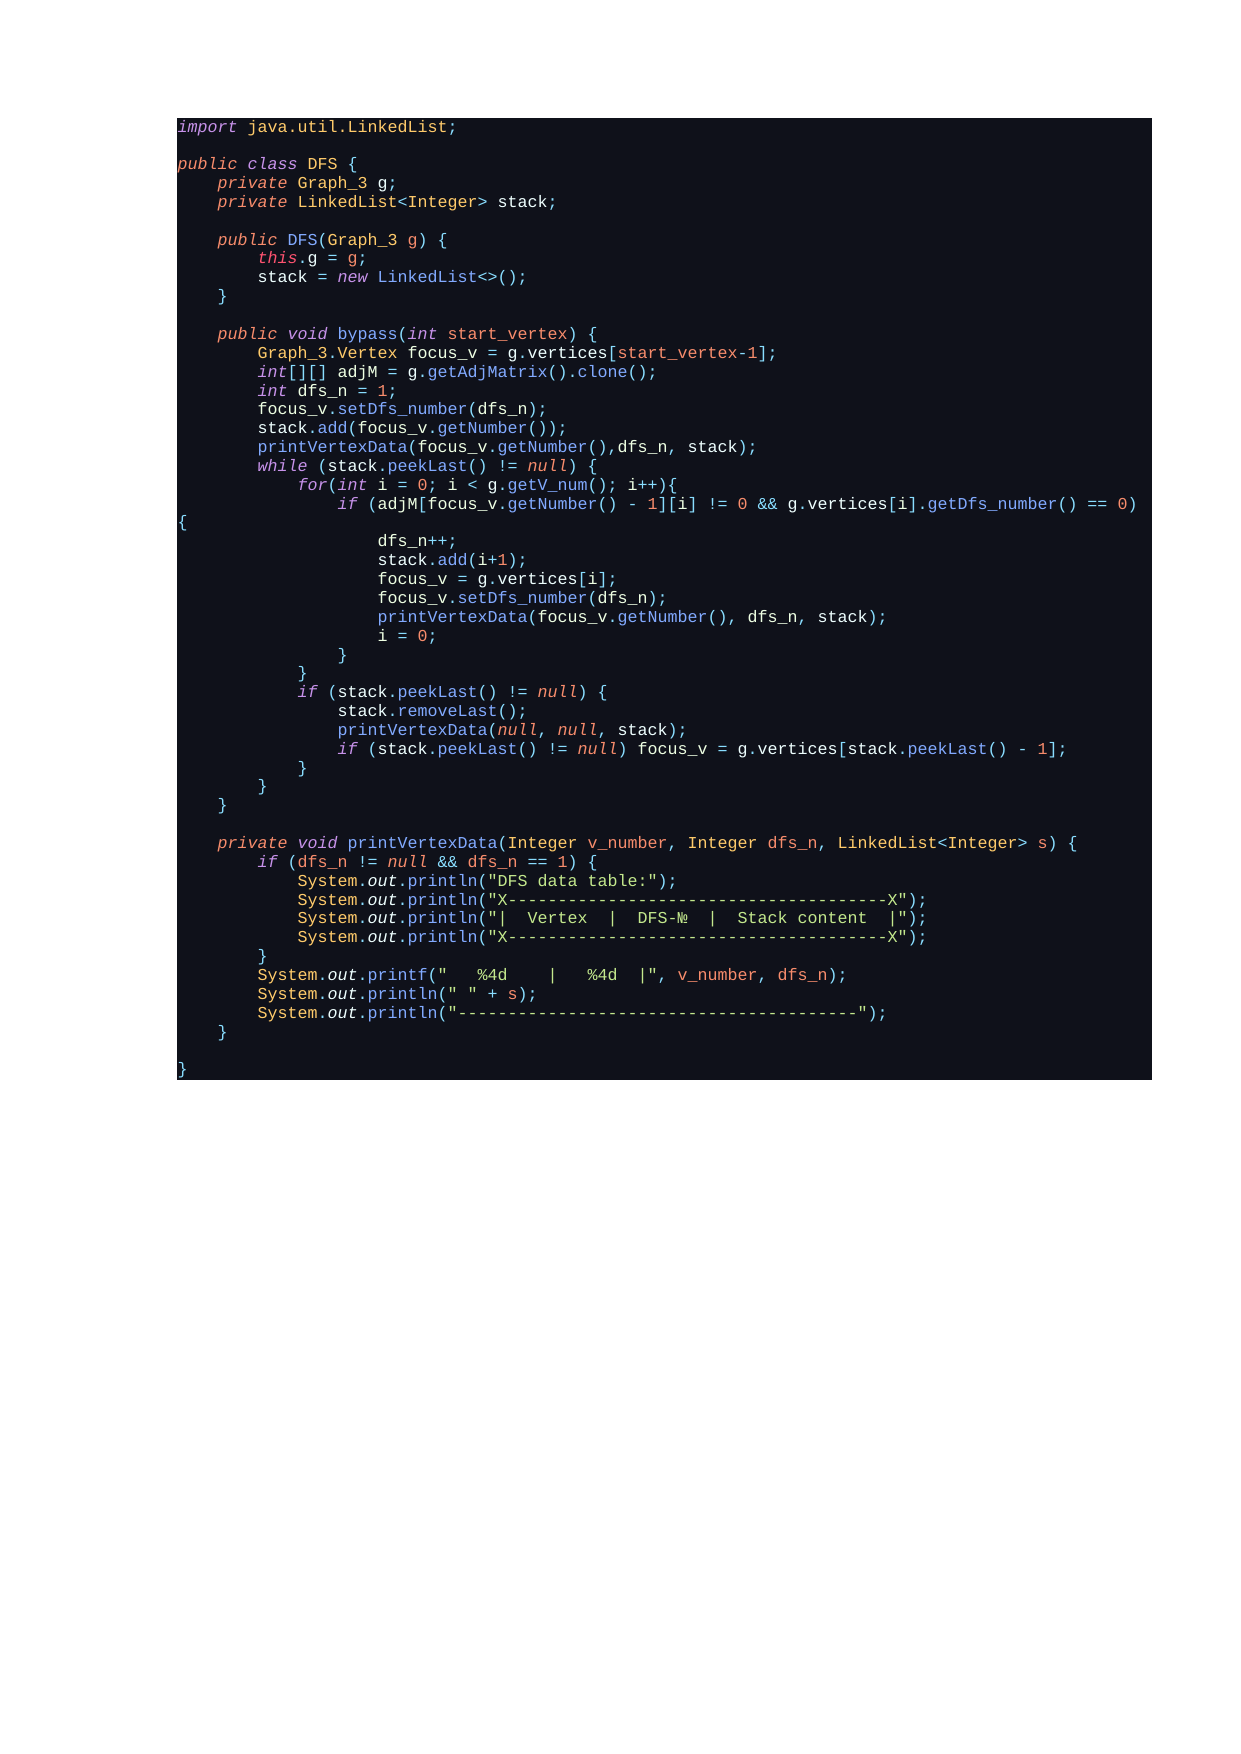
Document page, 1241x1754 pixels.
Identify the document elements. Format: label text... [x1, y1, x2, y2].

text import java.util.LinkedList; public class DFS { private Graph_3 g; private LinkedList<Integer> stack; public DFS(Graph_3 g) { this.g = g; stack = new LinkedList<>(); } public void bypass(int start_vertex) { Graph_3.Vertex focus_v = g.vertices[start_vertex-1]; int[][] adjM = g.getAdjMatrix().clone(); int dfs_n = 1; focus_v.setDfs_number(dfs_n); stack.add(focus_v.getNumber()); printVertexData(focus_v.getNumber(),dfs_n, stack); while (stack.peekLast() != null) { for(int i = 0; i < g.getV_num(); i++){ if (adjM[focus_v.getNumber() - 1][i] != 0 && g.vertices[i].getDfs_number() == 0) { dfs_n++; stack.add(i+1); focus_v = g.vertices[i]; focus_v.setDfs_number(dfs_n); printVertexData(focus_v.getNumber(), dfs_n, stack); i = 0; } } if (stack.peekLast() != null) { stack.removeLast(); printVertexData(null, null, stack); if (stack.peekLast() != null) focus_v = g.vertices[stack.peekLast() - 1]; } } } private void printVertexData(Integer v_number, Integer dfs_n, LinkedList<Integer> s) { if (dfs_n != null && dfs_n == 1) { System.out.println("DFS data table:"); System.out.println("X--------------------------------------X"); System.out.println("| Vertex | DFS-№ | Stack content |"); System.out.println("X--------------------------------------X"); } System.out.printf(" %4d | %4d |", v_number, dfs_n); System.out.println(" " + s); System.out.println("----------------------------------------"); } } [177, 118, 1152, 1080]
